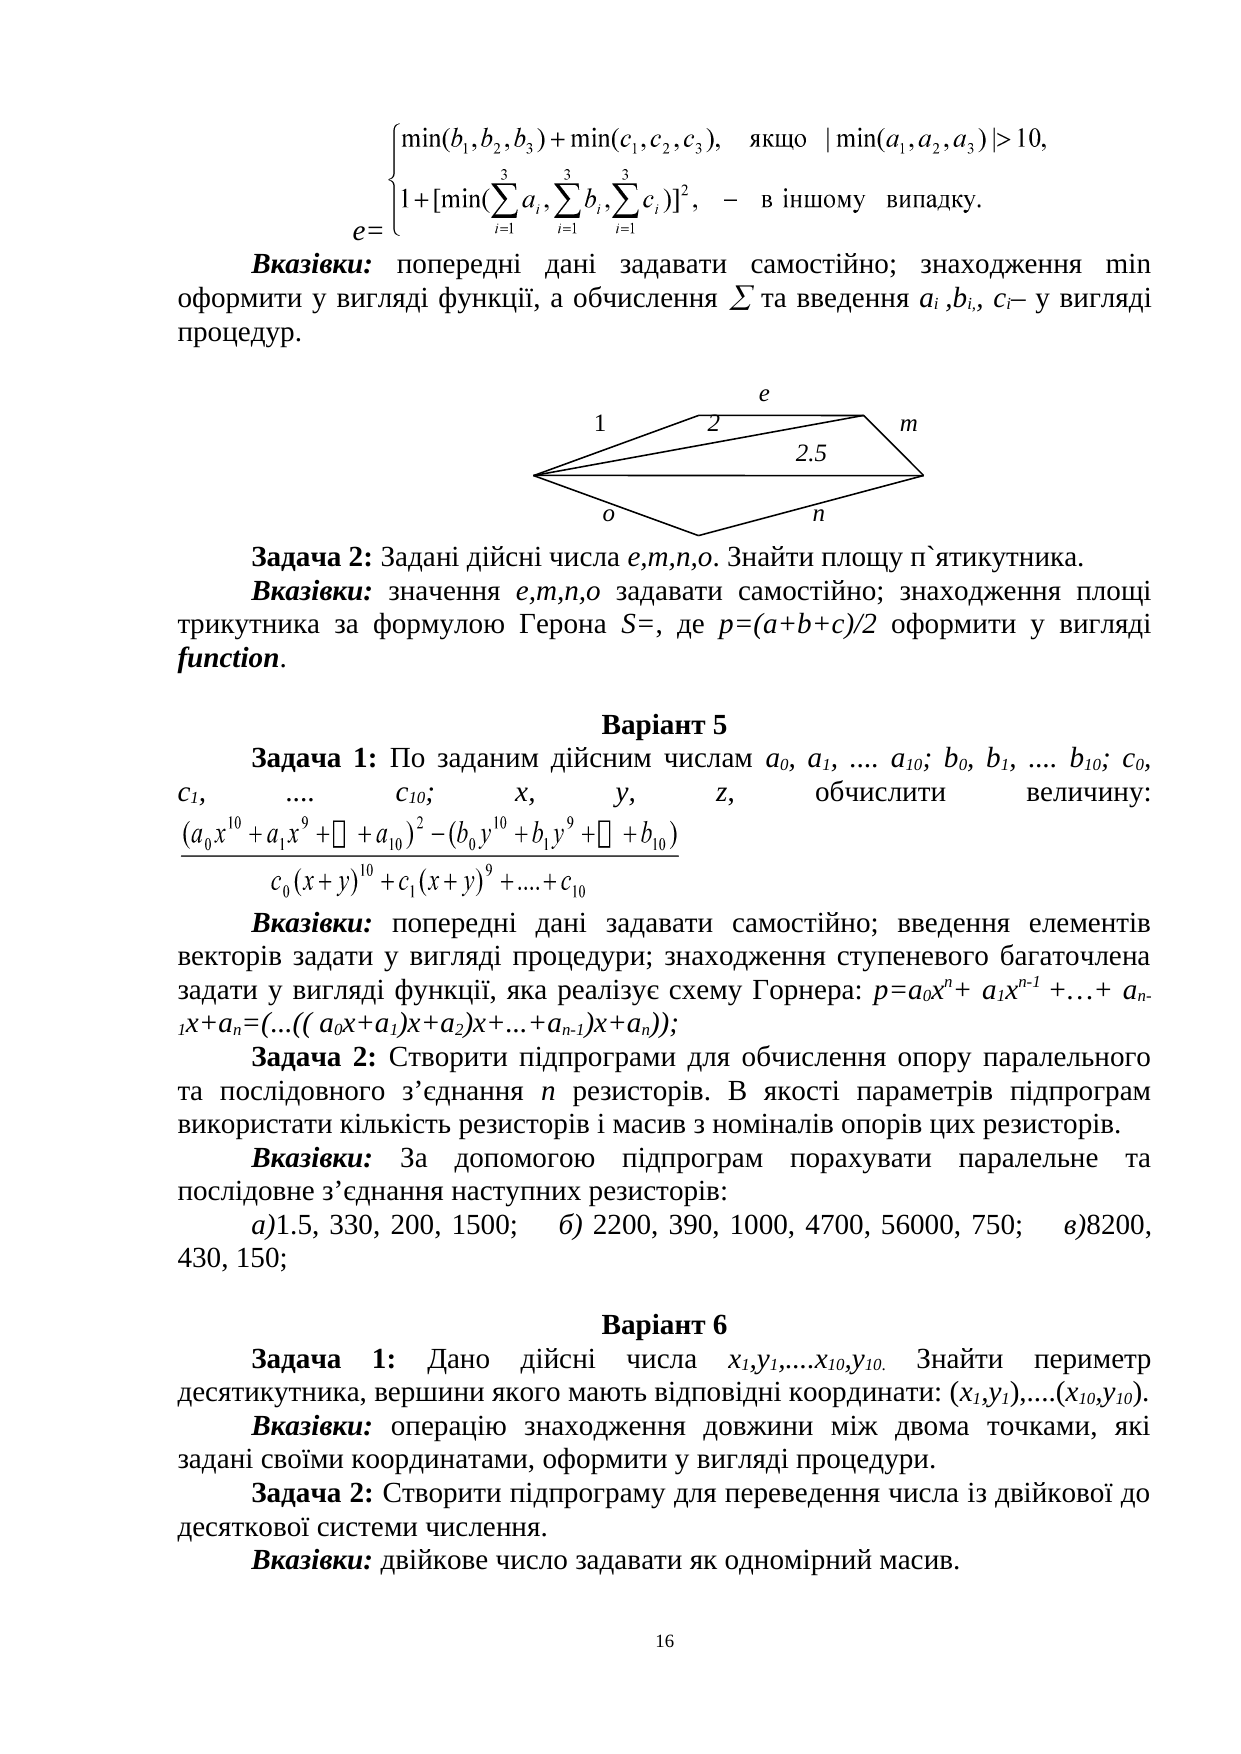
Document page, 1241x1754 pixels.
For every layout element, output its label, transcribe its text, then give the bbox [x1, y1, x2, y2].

text Задача 2: Створити підпрограми для обчислення опору паралельного та послідовного з’єднання n резисторів. В якості параметрів підпрограм використати кількість резисторів і масив з номіналів опорів цих резисторів. [177, 1039, 1152, 1140]
text Задача 2: Задані дійсні числа e,m,n,o. Знайти площу п`ятикутника. [177, 347, 1152, 573]
text Варіант 6 [177, 1307, 1152, 1341]
text Варіант 5 [177, 707, 1152, 741]
text Вказівки: двійкове число задавати як одномірний масив. [177, 1542, 1152, 1576]
text Вказівки: попередні дані задавати самостійно; знаходження min оформити у вигляді функції, а обчислення ∑ та введення ai ,bi,, ci– у вигляді процедур. [177, 246, 1152, 347]
text Вказівки: попередні дані задавати самостійно; введення елементів векторів задати у вигляді процедури; знаходження ступеневого багаточлена задати у вигляді функції, яка реалізує схему Горнера: p=a0xn+ a1xn-1 +…+ an-1x+an=(...(( a0x+a1)x+a2)x+...+an-1)x+an)); [177, 905, 1152, 1039]
text а)1.5, 330, 200, 1500; б) 2200, 390, 1000, 4700, 56000, 750; в)8200, 430, 150; [177, 1207, 1152, 1274]
text Вказівки: значення e,m,n,o задавати самостійно; знаходження площі трикутника за формулою Герона S=, де p=(a+b+c)/2 оформити у вигляді function. [177, 573, 1152, 673]
text Вказівки: За допомогою підпрограм порахувати паралельне та послідовне з’єднання наступних резисторів: [177, 1140, 1152, 1207]
text Задача 2: Створити підпрограму для переведення числа із двійкової до десяткової системи числення. [177, 1475, 1152, 1542]
picture [177, 807, 684, 905]
text Задача 1: Дано дійсні числа x1,y1,....x10,y10. Знайти периметр десятикутника, вершини якого мають відповідні координати: (x1,y1),....(x10,y10). [177, 1341, 1152, 1408]
text Вказівки: операцію знаходження довжини між двома точками, які задані своїми координатами, оформити у вигляді процедури. [177, 1408, 1152, 1475]
picture [385, 118, 1051, 241]
